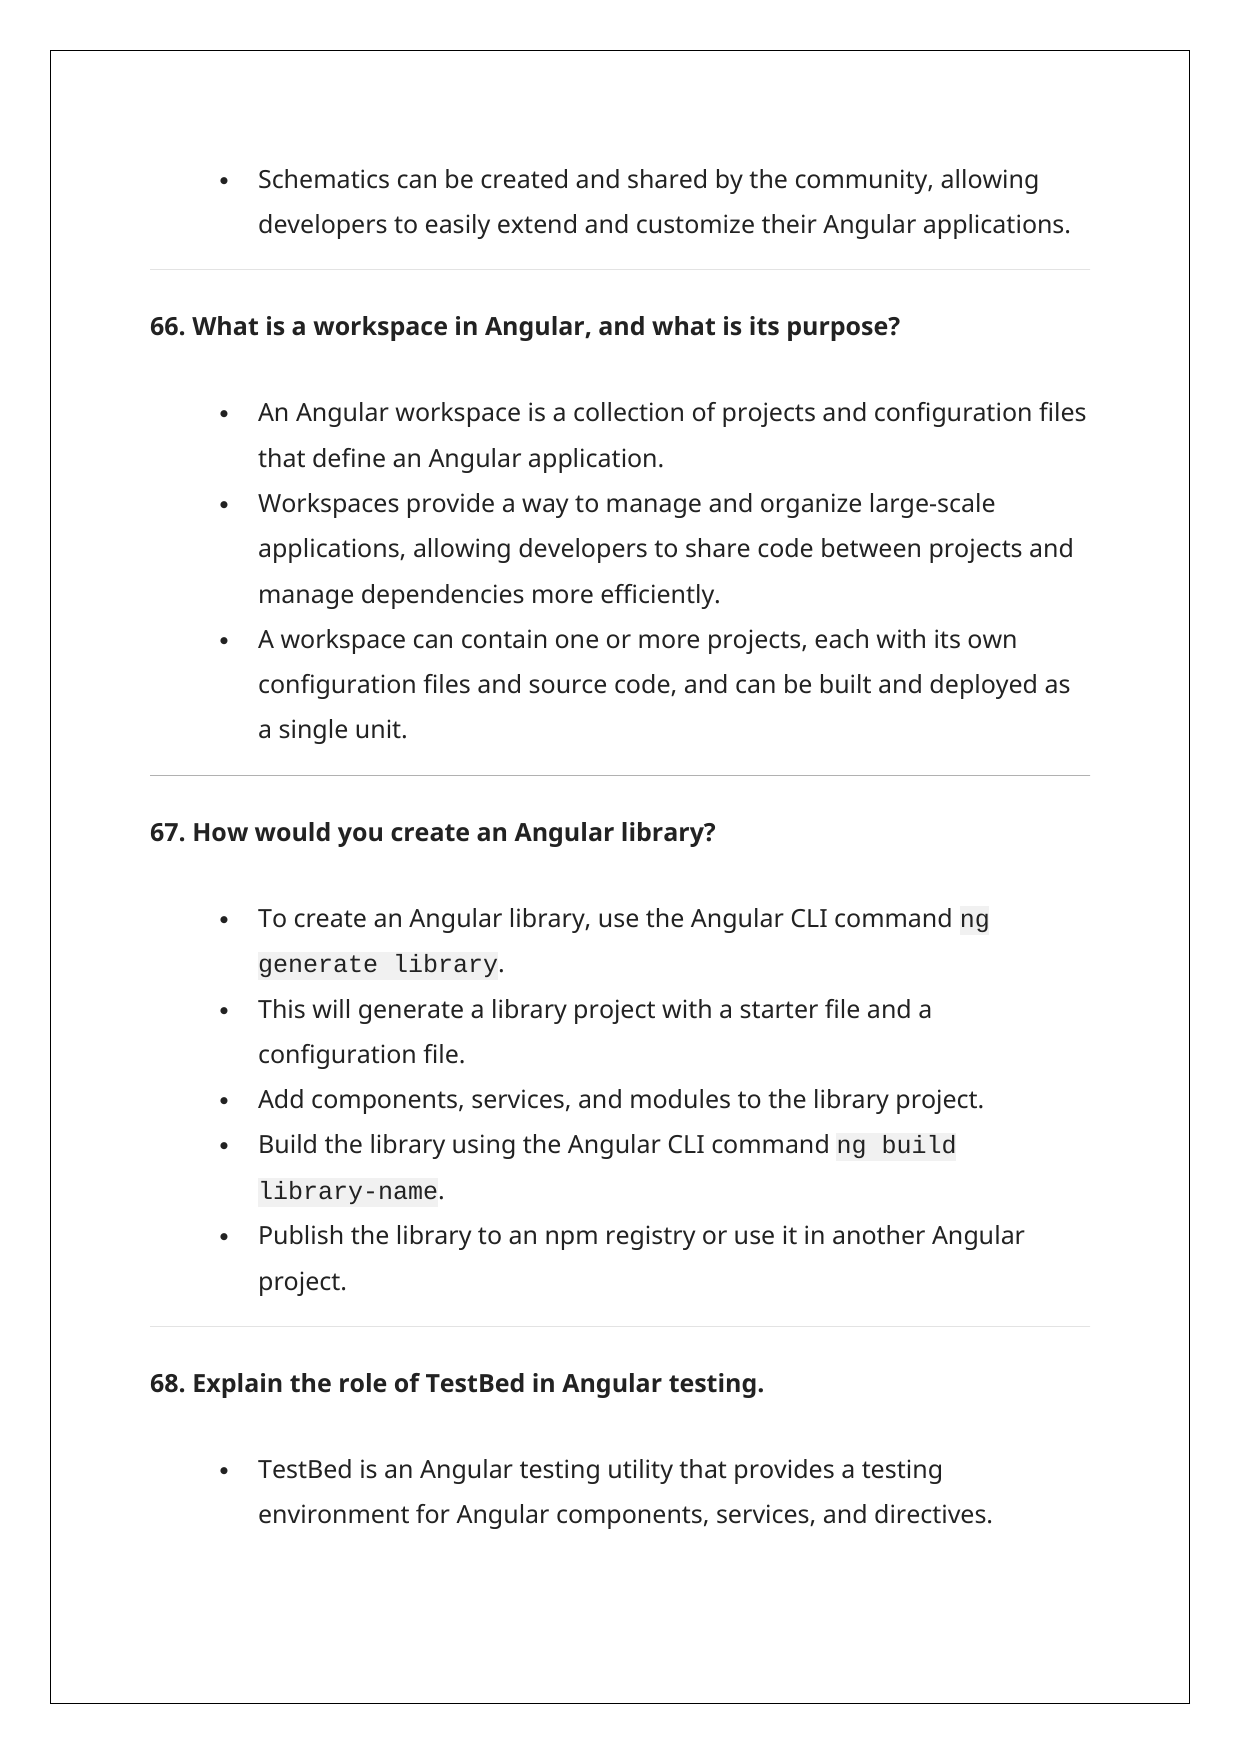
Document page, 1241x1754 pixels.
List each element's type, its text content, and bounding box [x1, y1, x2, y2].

text 68. Explain the role of TestBed in Angular testing. [150, 1354, 1090, 1400]
list Publish the library to an npm registry or use it in another Angular project. [220, 1207, 1090, 1297]
text 67. How would you create an Angular library? [150, 803, 1090, 849]
list Add components, services, and modules to the library project. [220, 1071, 1090, 1116]
list Build the library using the Angular CLI command ng build library-name. [220, 1116, 1090, 1207]
text 66. What is a workspace in Angular, and what is its purpose? [150, 298, 1090, 343]
list An Angular workspace is a collection of projects and configuration files that define an Angular application. [220, 384, 1090, 474]
list A workspace can contain one or more projects, each with its own configuration files and source code, and can be built and deployed as a single unit. [220, 610, 1090, 746]
list To create an Angular library, use the Angular CLI command ng generate library. [220, 889, 1090, 980]
list Workspaces provide a way to manage and organize large-scale applications, allowing developers to share code between projects and manage dependencies more efficiently. [220, 474, 1090, 610]
list TestBed is an Angular testing utility that provides a testing environment for Angular components, services, and directives. [220, 1440, 1090, 1531]
list Schematics can be created and shared by the community, allowing developers to easily extend and customize their Angular applications. [220, 150, 1090, 241]
list This will generate a library project with a starter file and a configuration file. [220, 980, 1090, 1071]
